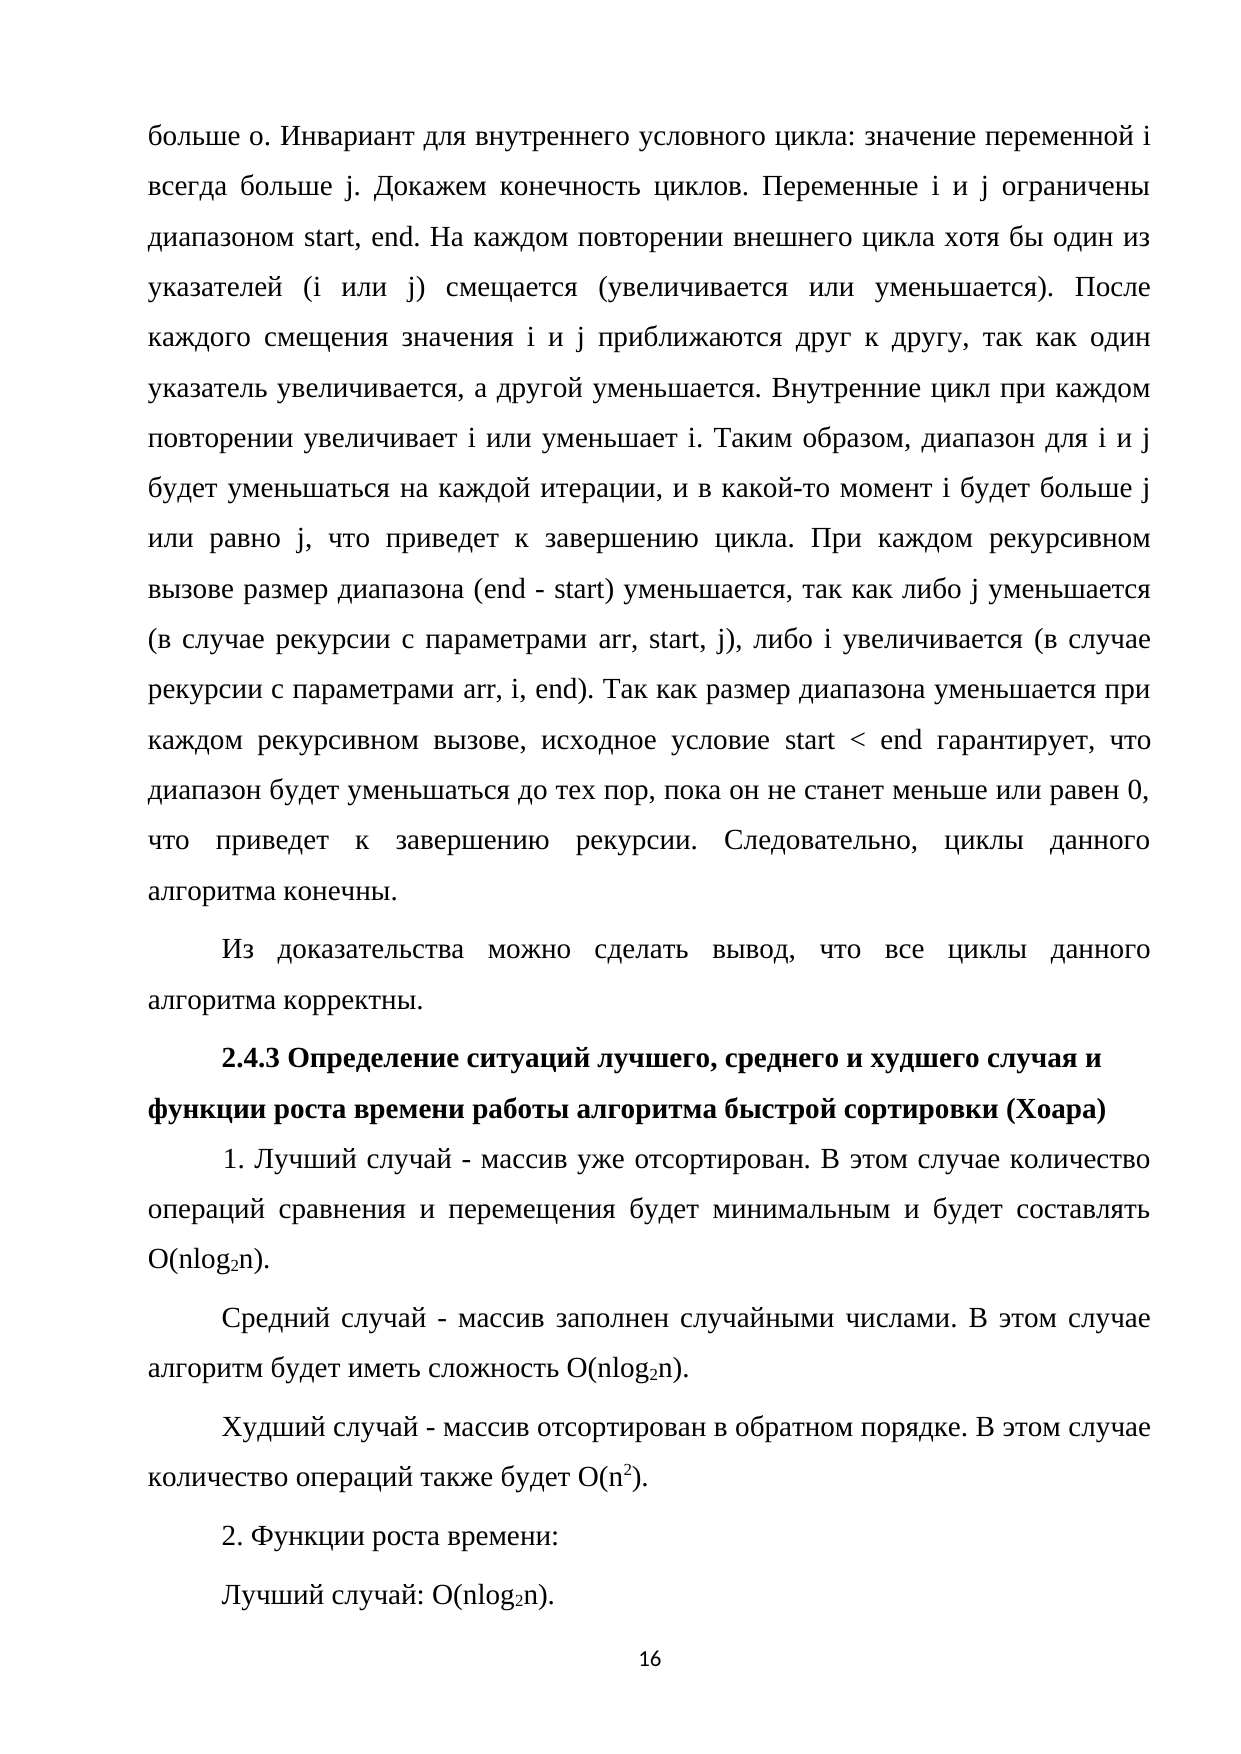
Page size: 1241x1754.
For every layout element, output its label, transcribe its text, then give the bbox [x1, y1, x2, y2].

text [148, 118, 1152, 906]
text Средний случай - массив заполнен случайными числами. В этом случае алгоритм будет иметь сложность O(nlog2n). [148, 1300, 1152, 1384]
subtitle 2.4.3 Определение ситуаций лучшего, среднего и худшего случая и функции роста времени работы алгоритма быстрой сортировки (Хоара) [148, 1040, 1152, 1124]
text Лучший случай: O(nlog2n). [148, 1577, 1152, 1610]
text Худший случай - массив отсортирован в обратном порядке. В этом случае количество операций также будет O(n2). [148, 1409, 1152, 1493]
text Из доказательства можно сделать вывод, что все циклы данного алгоритма корректны. [148, 931, 1152, 1015]
text 1. Лучший случай - массив уже отсортирован. В этом случае количество операций сравнения и перемещения будет минимальным и будет составлять O(nlog2n). [148, 1141, 1152, 1275]
text 2. Функции роста времени: [148, 1518, 1152, 1552]
